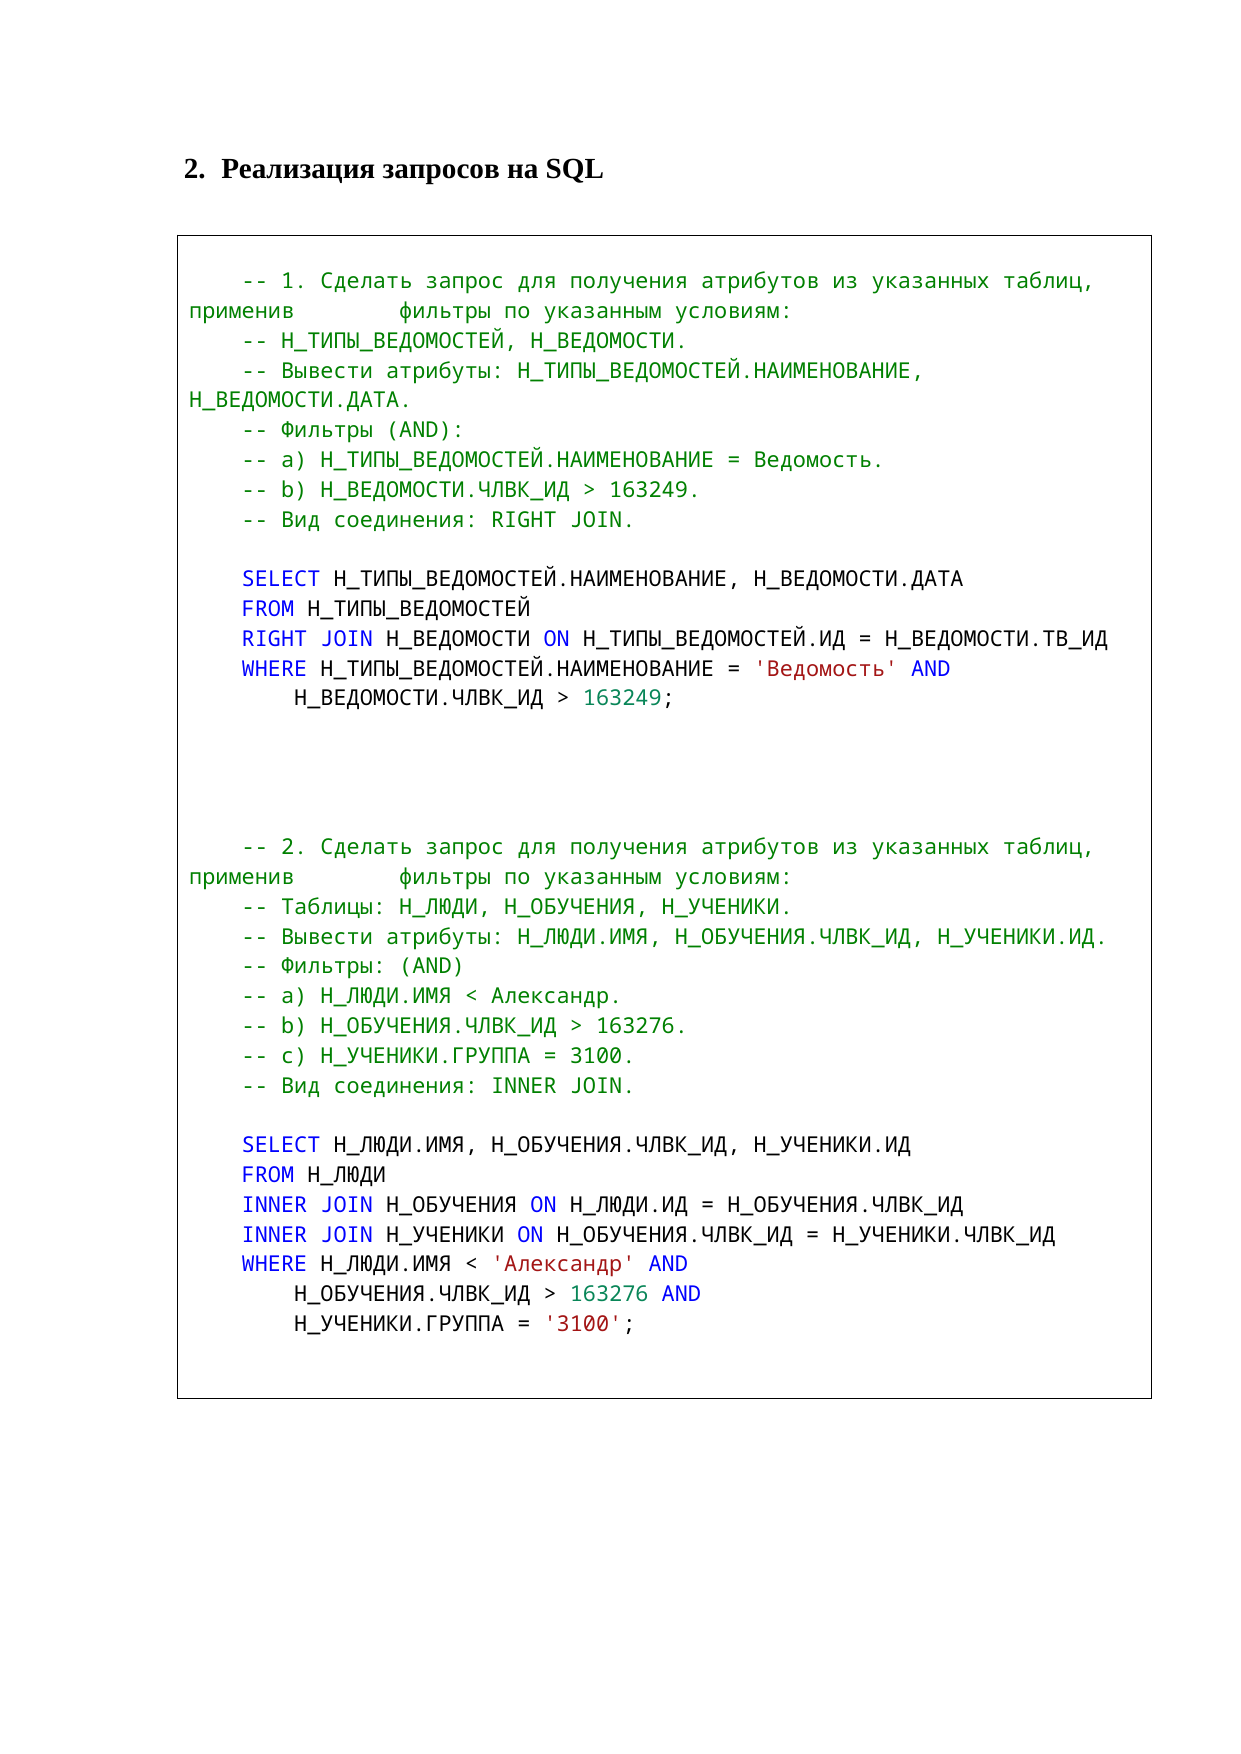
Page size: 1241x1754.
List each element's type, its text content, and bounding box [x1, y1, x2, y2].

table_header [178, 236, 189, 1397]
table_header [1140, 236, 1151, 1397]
list Реализация запросов на SQL [183, 152, 1152, 185]
